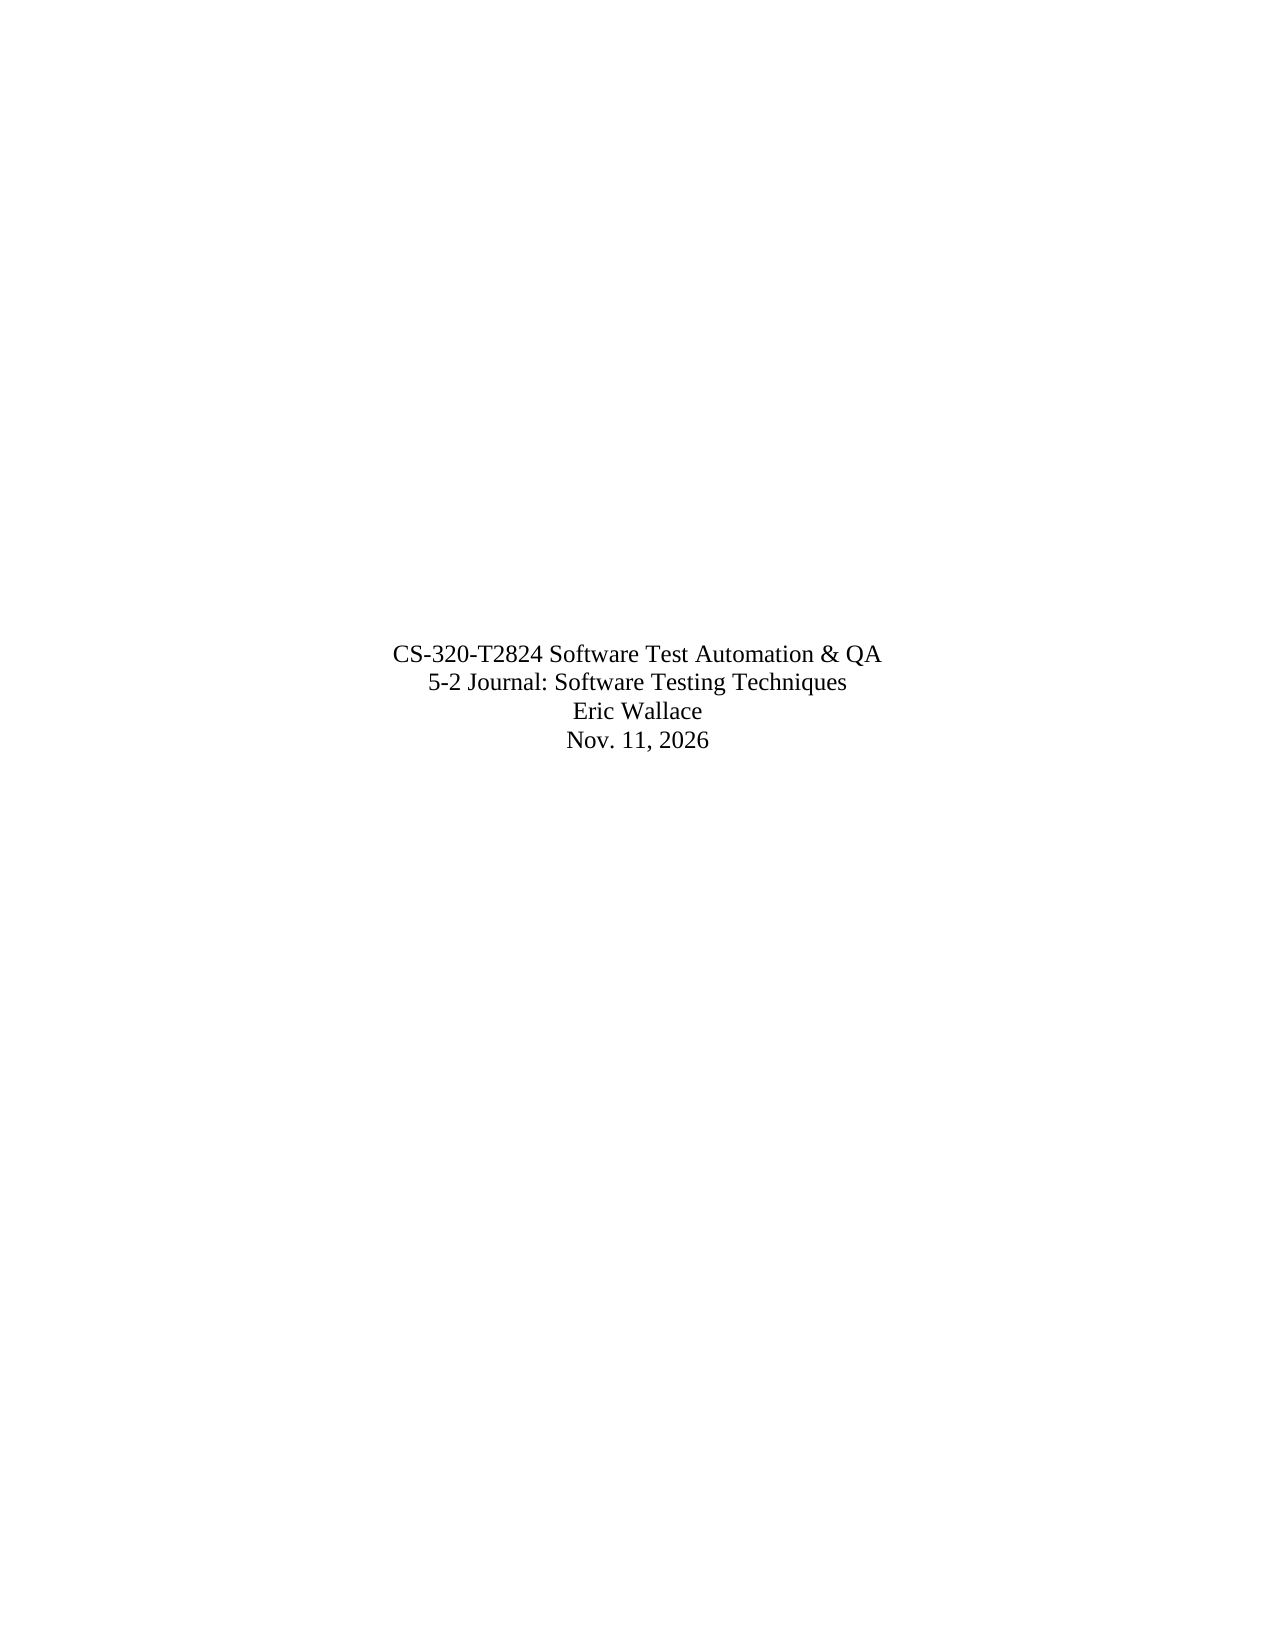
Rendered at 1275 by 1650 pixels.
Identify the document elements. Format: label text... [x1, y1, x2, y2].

text 5-2 Journal: Software Testing Techniques [150, 667, 1125, 696]
text Eric Wallace [150, 696, 1125, 725]
text CS-320-T2824 Software Test Automation & QA [150, 639, 1125, 667]
text Nov. 29, 2022 [150, 725, 1125, 754]
